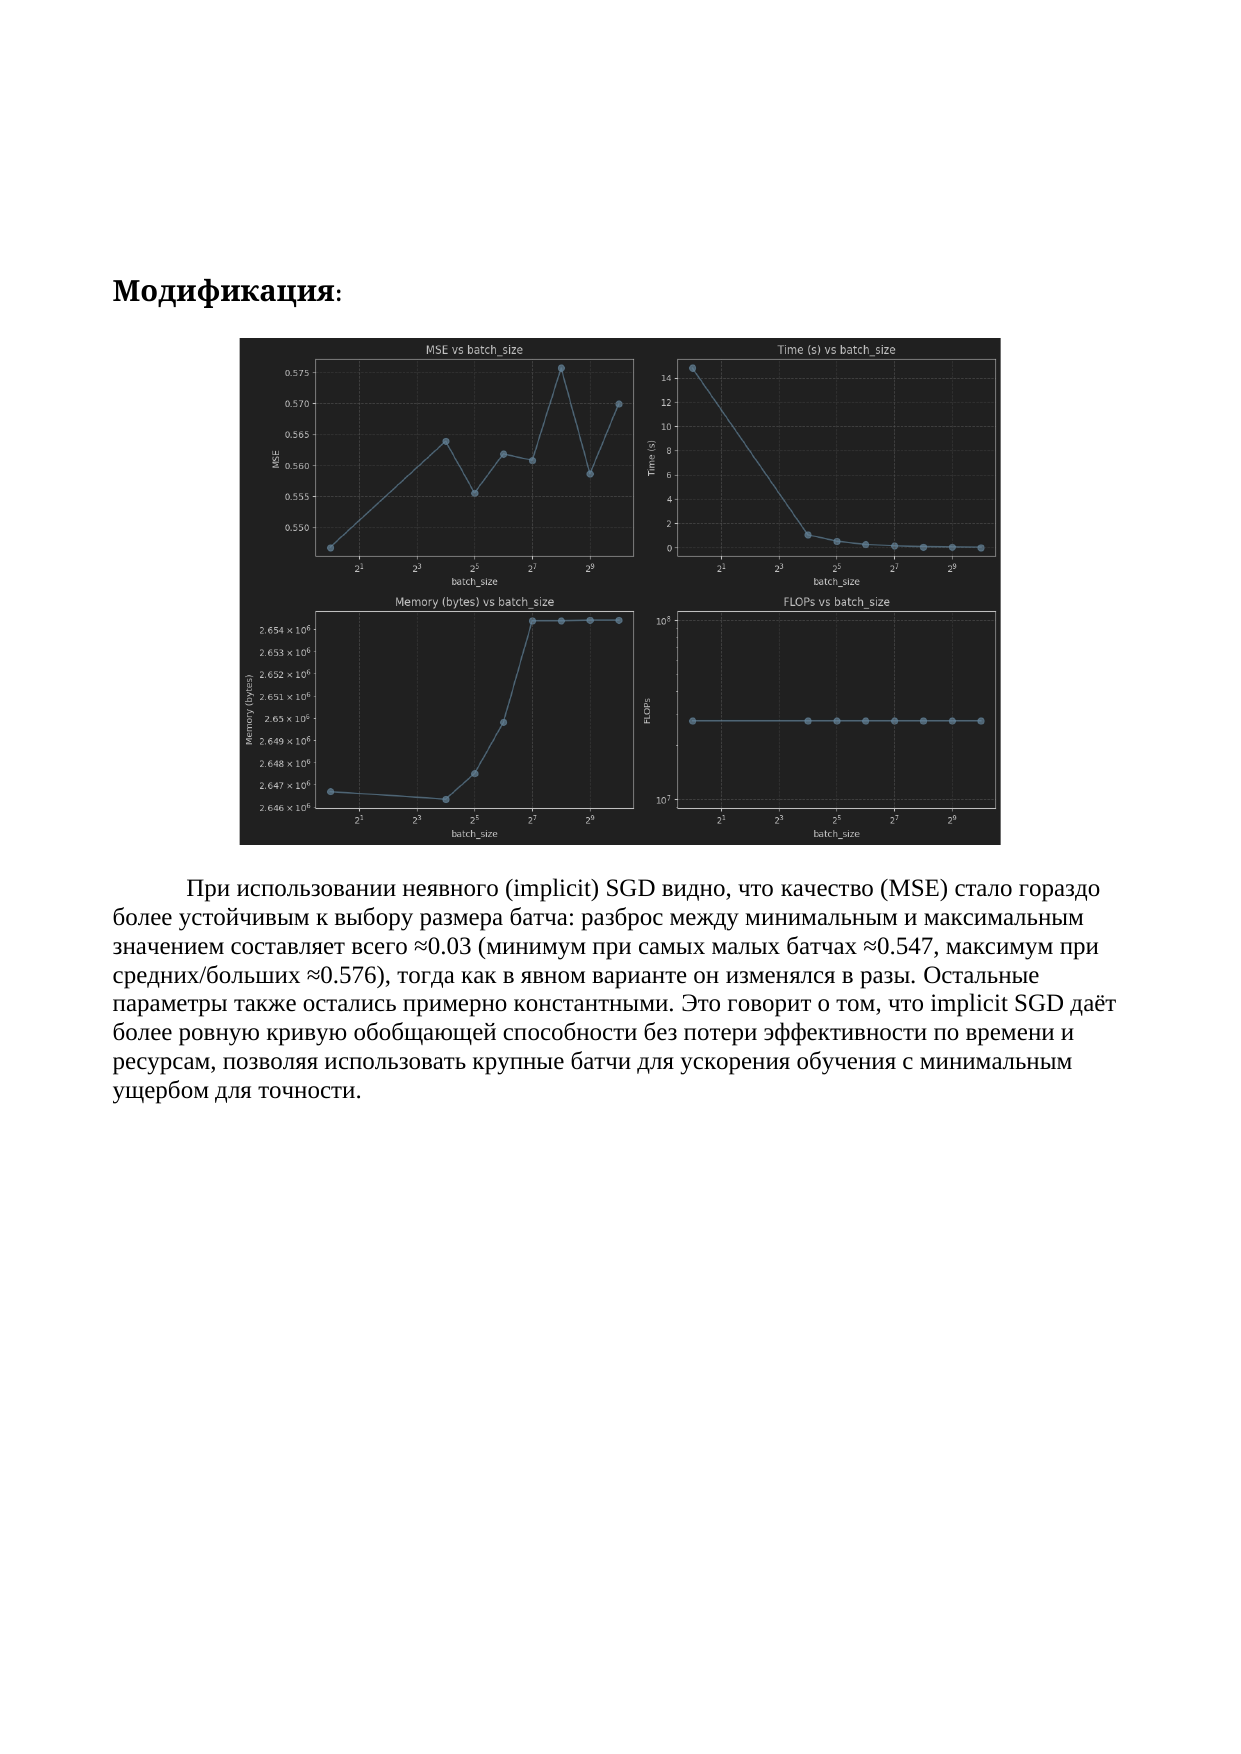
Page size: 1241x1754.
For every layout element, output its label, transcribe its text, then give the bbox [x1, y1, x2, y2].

text При использовании неявного (implicit) SGD видно, что качество (MSE) стало гораздо более устойчивым к выбору размера батча: разброс между минимальным и максимальным значением составляет всего ≈0.03 (минимум при самых малых батчах ≈0.547, максимум при средних/больших ≈0.576), тогда как в явном варианте он изменялся в разы. Остальные параметры также остались примерно константными. Это говорит о том, что implicit SGD даёт более ровную кривую обобщающей способности без потери эффективности по времени и ресурсам, позволяя использовать крупные батчи для ускорения обучения с минимальным ущербом для точности. [112, 873, 1128, 1103]
text Модификация: [112, 275, 1128, 309]
picture [239, 338, 1001, 845]
